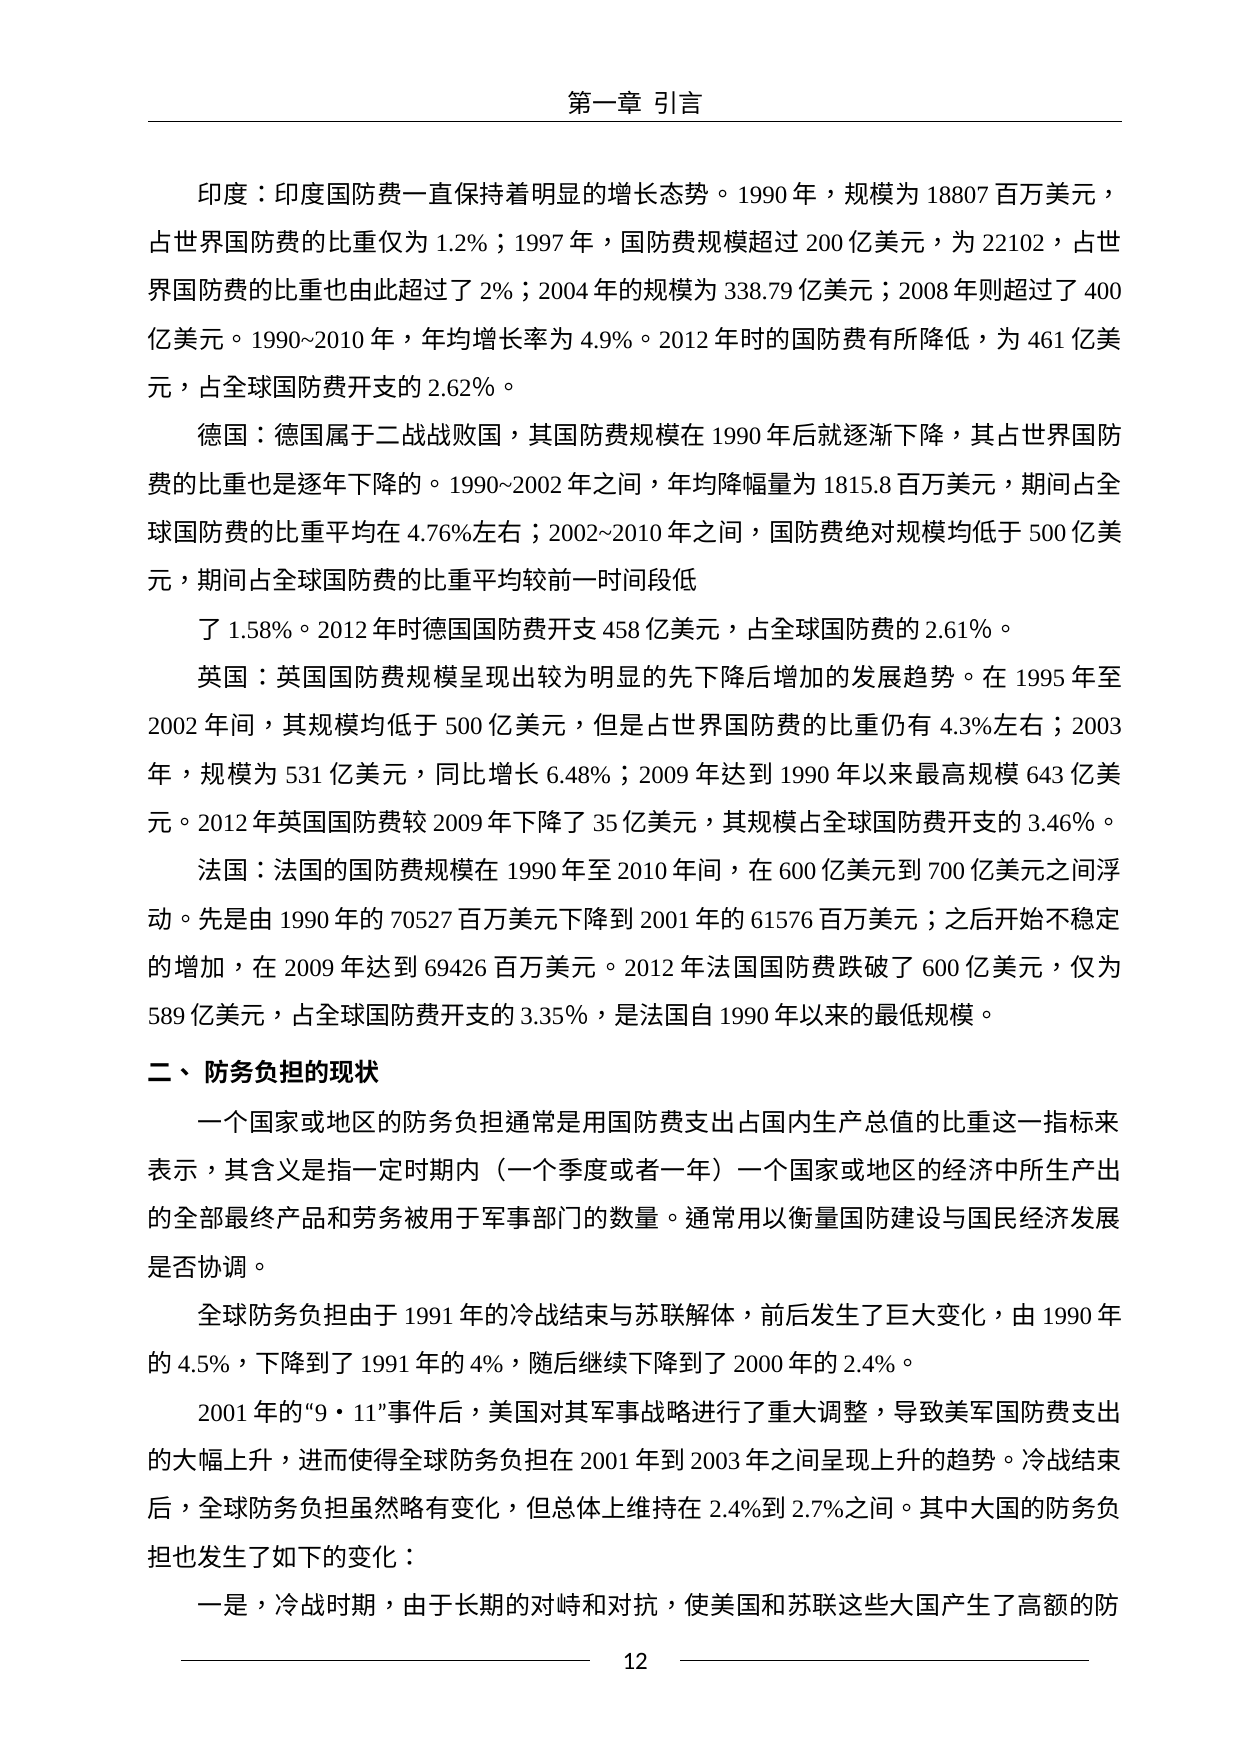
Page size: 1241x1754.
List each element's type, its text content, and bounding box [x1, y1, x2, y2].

text 印度：印度国防费一直保持着明显的增长态势。1990年，规模为18807百万美元，占世界国防费的比重仅为1.2%；1997年，国防费规模超过200亿美元，为22102，占世界国防费的比重也由此超过了2%；2004年的规模为338.79亿美元；2008年则超过了400亿美元。1990~2010年，年均增长率为4.9%。2012年时的国防费有所降低，为461亿美元，占全球国防费开支的2.62％。 [148, 161, 1122, 403]
text 英国：英国国防费规模呈现出较为明显的先下降后增加的发展趋势。在1995年至2002年间，其规模均低于500亿美元，但是占世界国防费的比重仍有4.3%左右；2003年，规模为531亿美元，同比增长6.48%；2009年达到1990年以来最高规模643亿美元。2012年英国国防费较2009年下降了35亿美元，其规模占全球国防费开支的3.46％。 [148, 644, 1122, 838]
text 德国：德国属于二战战败国，其国防费规模在1990年后就逐渐下降，其占世界国防费的比重也是逐年下降的。1990~2002年之间，年均降幅量为1815.8百万美元，期间占全球国防费的比重平均在4.76%左右；2002~2010年之间，国防费绝对规模均低于500亿美元，期间占全球国防费的比重平均较前一时间段低 [148, 403, 1122, 596]
subtitle 二、 防务负担的现状 [148, 1055, 1122, 1089]
text 法国：法国的国防费规模在1990年至2010年间，在600亿美元到700亿美元之间浮动。先是由1990年的70527百万美元下降到2001年的61576百万美元；之后开始不稳定的增加，在2009年达到69426百万美元。2012年法国国防费跌破了600亿美元，仅为589亿美元，占全球国防费开支的3.35％，是法国自1990年以来的最低规模。 [148, 838, 1122, 1031]
text 2001年的“9・11”事件后，美国对其军事战略进行了重大调整，导致美军国防费支出的大幅上升，进而使得全球防务负担在2001年到2003年之间呈现上升的趋势。冷战结束后，全球防务负担虽然略有变化，但总体上维持在2.4%到2.7%之间。其中大国的防务负担也发生了如下的变化： [148, 1379, 1122, 1572]
text 全球防务负担由于1991年的冷战结束与苏联解体，前后发生了巨大变化，由1990年的4.5%，下降到了1991年的4%，随后继续下降到了2000年的2.4%。 [148, 1282, 1122, 1379]
text 一个国家或地区的防务负担通常是用国防费支出占国内生产总值的比重这一指标来表示，其含义是指一定时期内（一个季度或者一年）一个国家或地区的经济中所生产出的全部最终产品和劳务被用于军事部门的数量。通常用以衡量国防建设与国民经济发展是否协调。 [148, 1089, 1122, 1282]
text 了1.58%。2012年时德国国防费开支458亿美元，占全球国防费的2.61％。 [148, 596, 1122, 644]
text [148, 1572, 1122, 1621]
